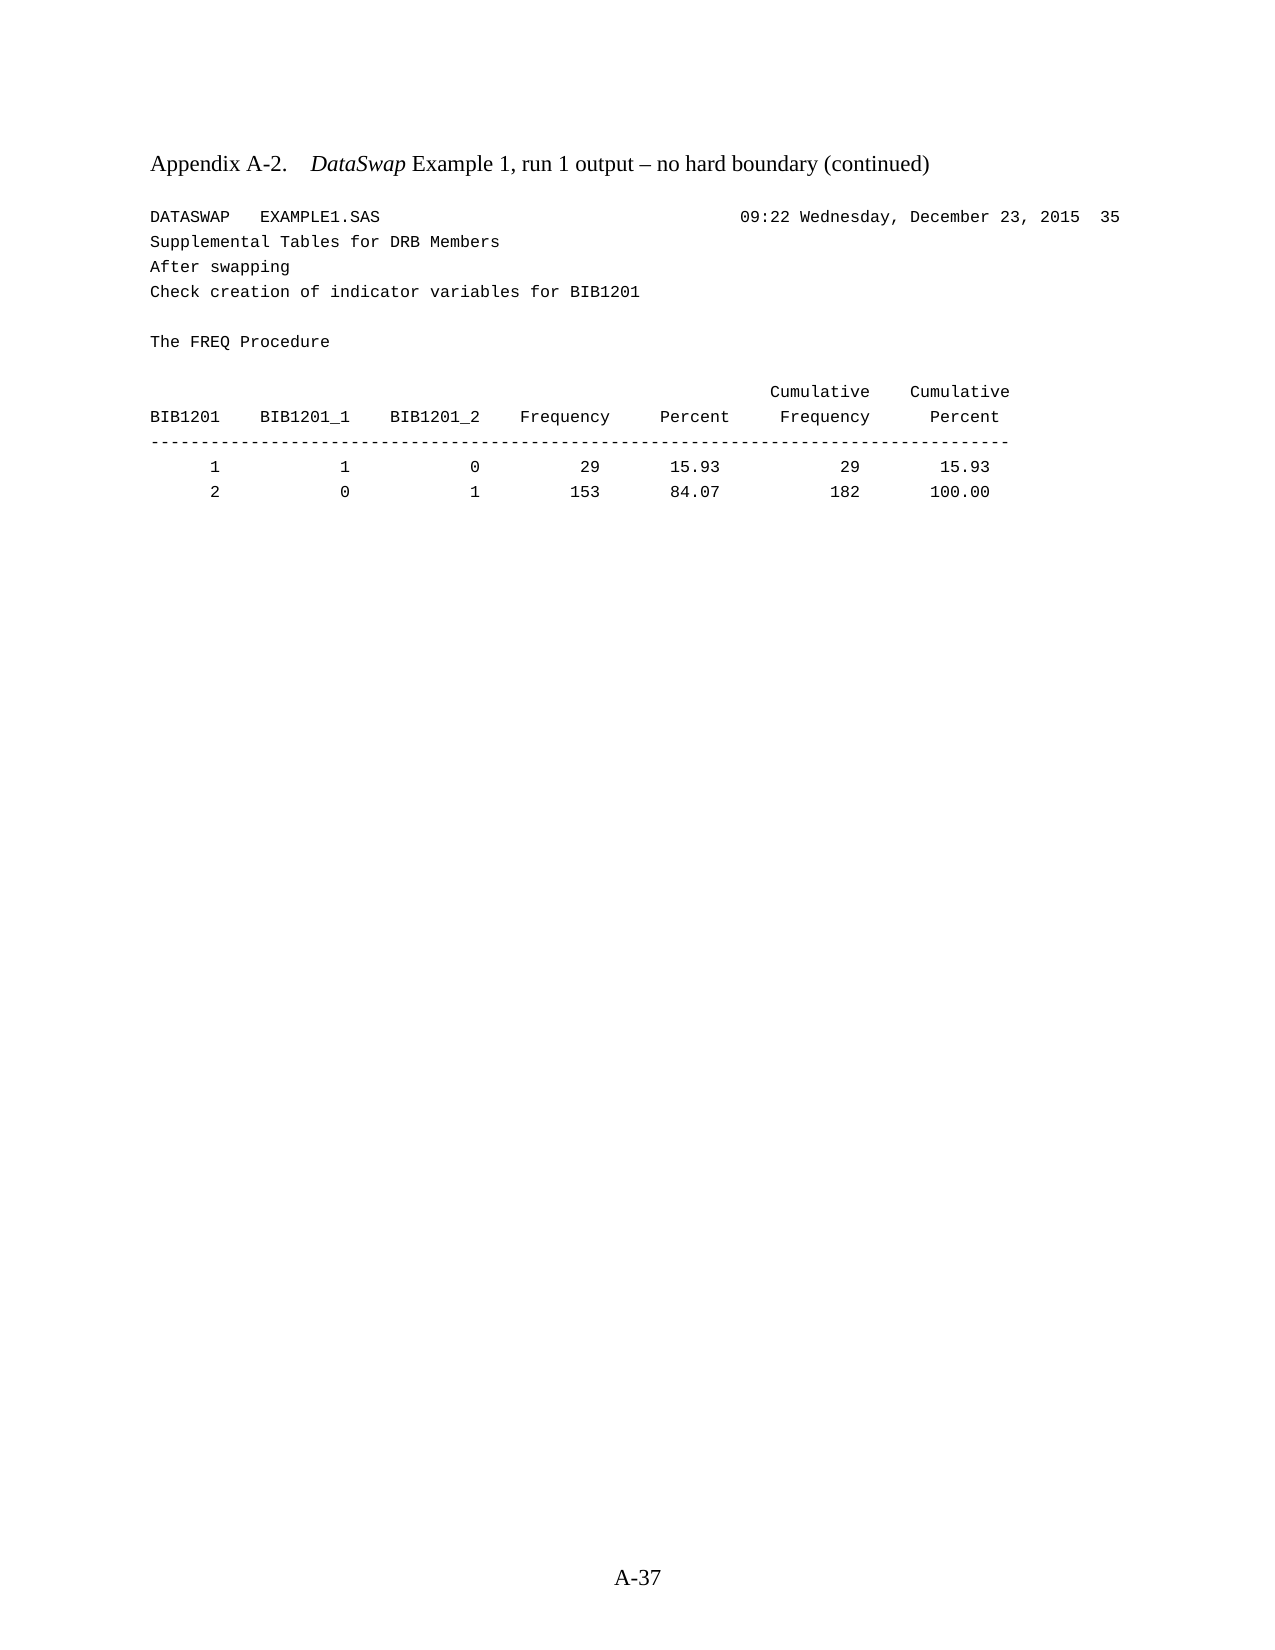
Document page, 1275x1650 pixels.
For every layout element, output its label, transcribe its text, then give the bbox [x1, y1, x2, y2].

title 3 0 0 1 71 39.01 182 100.00 Appendix A-2. DataSwap Example 1, run 1 output – no hard boundary (continued) [150, 150, 1125, 176]
title DATASWAP EXAMPLE1.SAS 09:22 Wednesday, December 23, 2015 35 [150, 203, 1125, 228]
title 1 1 0 29 15.93 29 15.93 [150, 453, 1125, 478]
title -------------------------------------------------------------------------------------- [150, 428, 1125, 453]
title The FREQ Procedure [150, 328, 1125, 353]
title BIB1201 BIB1201_1 BIB1201_2 Frequency Percent Frequency Percent [150, 403, 1125, 428]
title After swapping [150, 253, 1125, 278]
title Supplemental Tables for DRB Members [150, 228, 1125, 253]
title Cumulative Cumulative [150, 378, 1125, 403]
title 2 0 1 153 84.07 182 100.00 Appendix A-2. DataSwap Example 1, run 1 output – no hard boundary (continued) [150, 478, 1125, 503]
title Check creation of indicator variables for BIB1201 [150, 278, 1125, 303]
